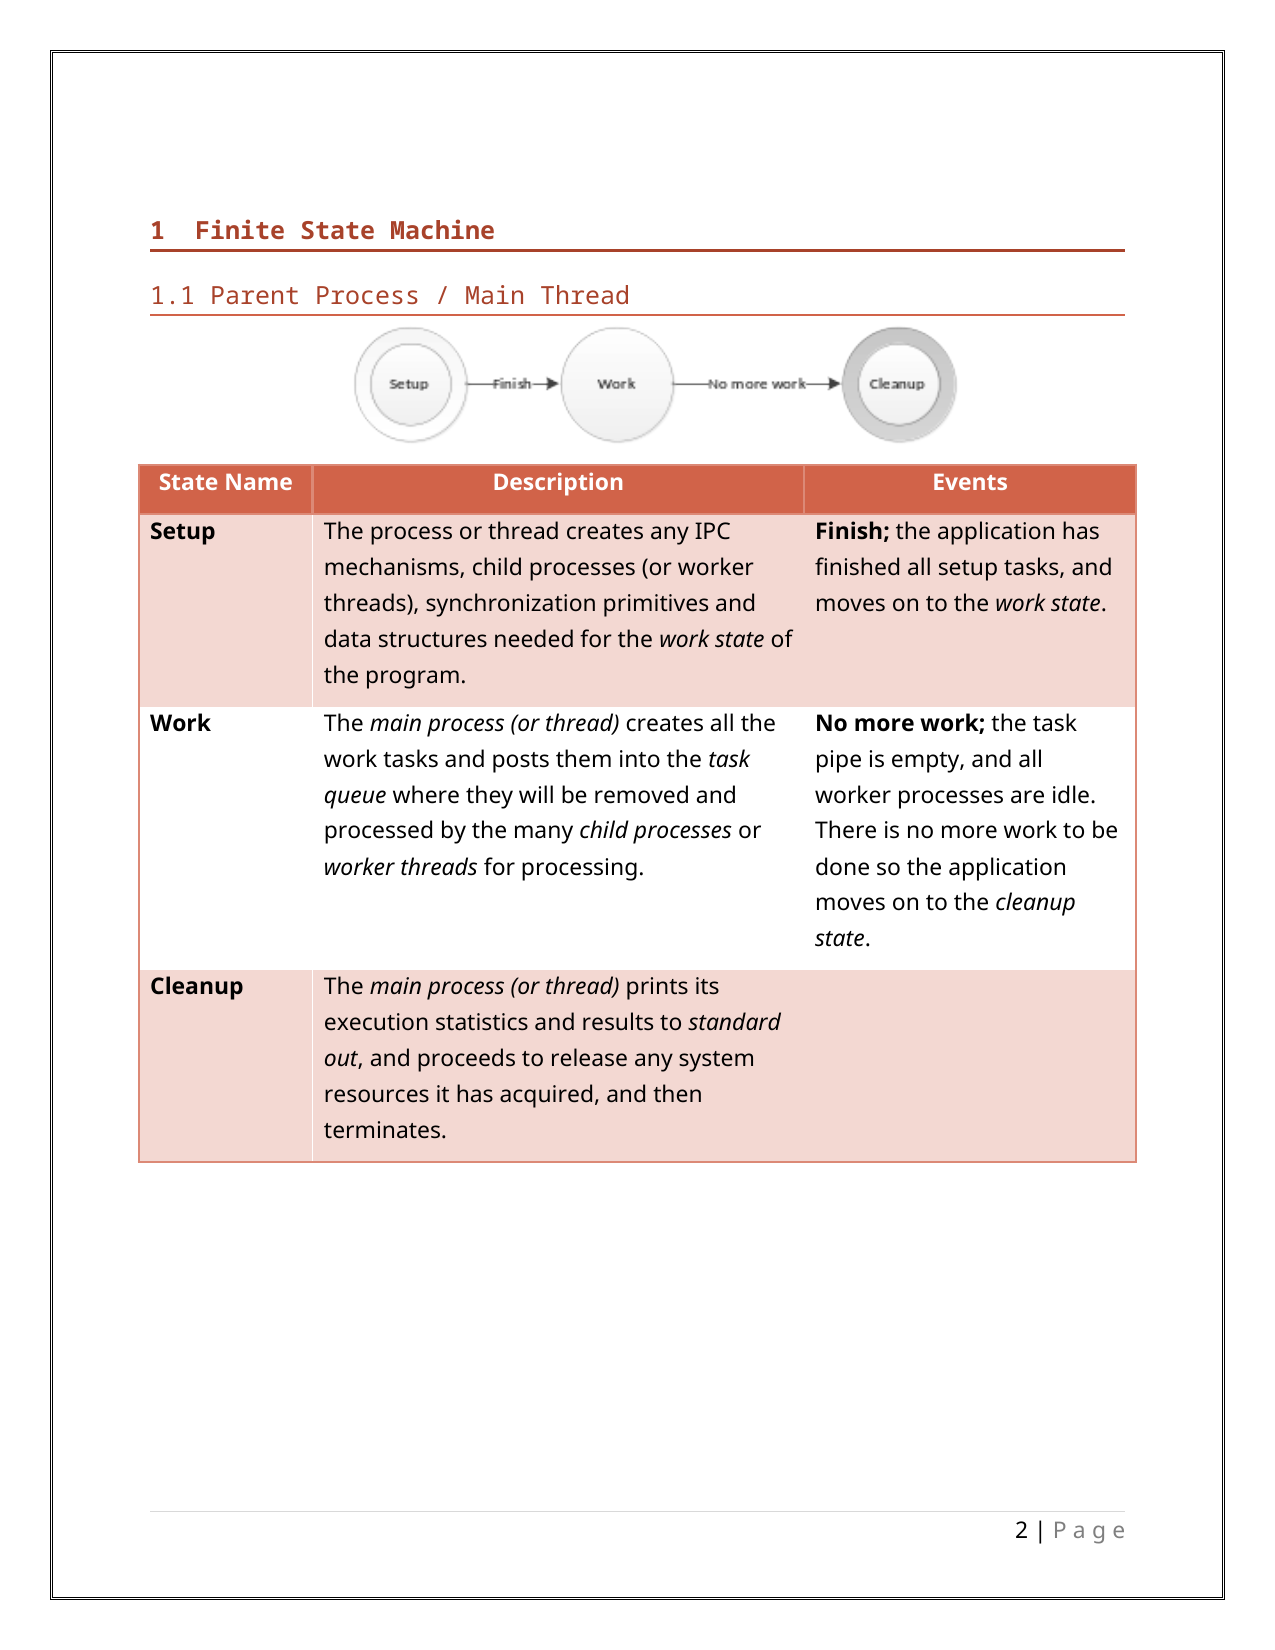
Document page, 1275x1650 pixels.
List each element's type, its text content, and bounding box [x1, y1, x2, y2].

table_cell Finish; the application has finished all setup tasks, and moves on to the work state. [804, 515, 1135, 707]
table_cell Work [140, 707, 312, 970]
table_cell [804, 970, 1135, 1161]
table_header Events [805, 466, 1135, 513]
table_header Description [314, 466, 803, 513]
table_cell Cleanup [140, 970, 312, 1161]
subtitle Finite State Machine [150, 212, 1125, 249]
table_header State Name [140, 466, 311, 513]
table_cell The process or thread creates any IPC mechanisms, child processes (or worker threads), synchronization primitives and data structures needed for the work state of the program. [313, 515, 804, 707]
table_cell The main process (or thread) prints its execution statistics and results to standard out, and proceeds to release any system resources it has acquired, and then terminates. [313, 970, 804, 1161]
table_cell The main process (or thread) creates all the work tasks and posts them into the task queue where they will be removed and processed by the many child processes or worker threads for processing. [313, 707, 804, 970]
table_cell Setup [140, 515, 312, 707]
subtitle Parent Process / Main Thread [150, 278, 1125, 314]
table_cell No more work; the task pipe is empty, and all worker processes are idle. There is no more work to be done so the application moves on to the cleanup state. [804, 707, 1135, 970]
